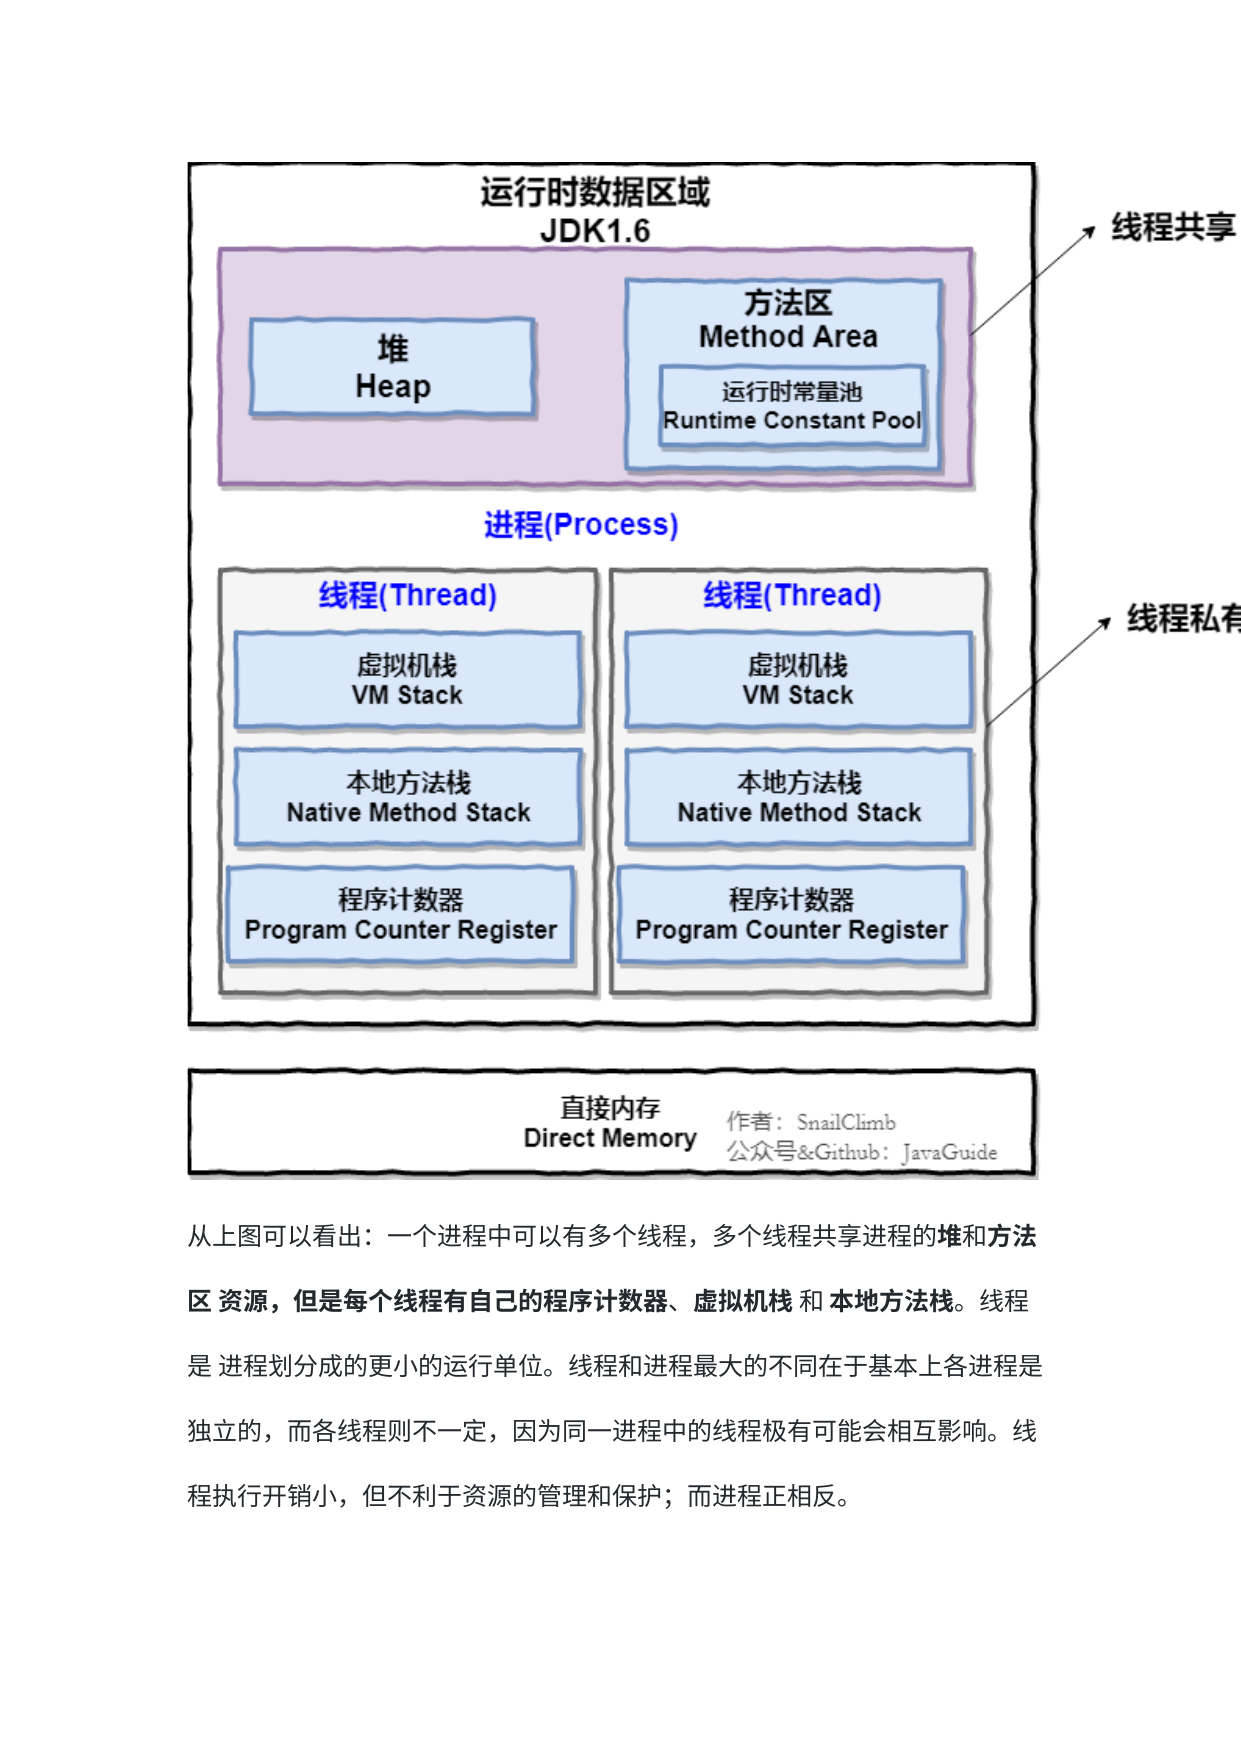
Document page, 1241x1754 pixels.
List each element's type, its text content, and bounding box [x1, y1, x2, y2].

picture [187, 162, 1241, 1180]
text 从上图可以看出：一个进程中可以有多个线程，多个线程共享进程的堆和方法区 资源，但是每个线程有自己的程序计数器、虚拟机栈 和 本地方法栈。线程 是 进程划分成的更小的运行单位。线程和进程最大的不同在于基本上各进程是独立的，而各线程则不一定，因为同一进程中的线程极有可能会相互影响。线程执行开销小，但不利于资源的管理和保护；而进程正相反。 [187, 1202, 1053, 1527]
